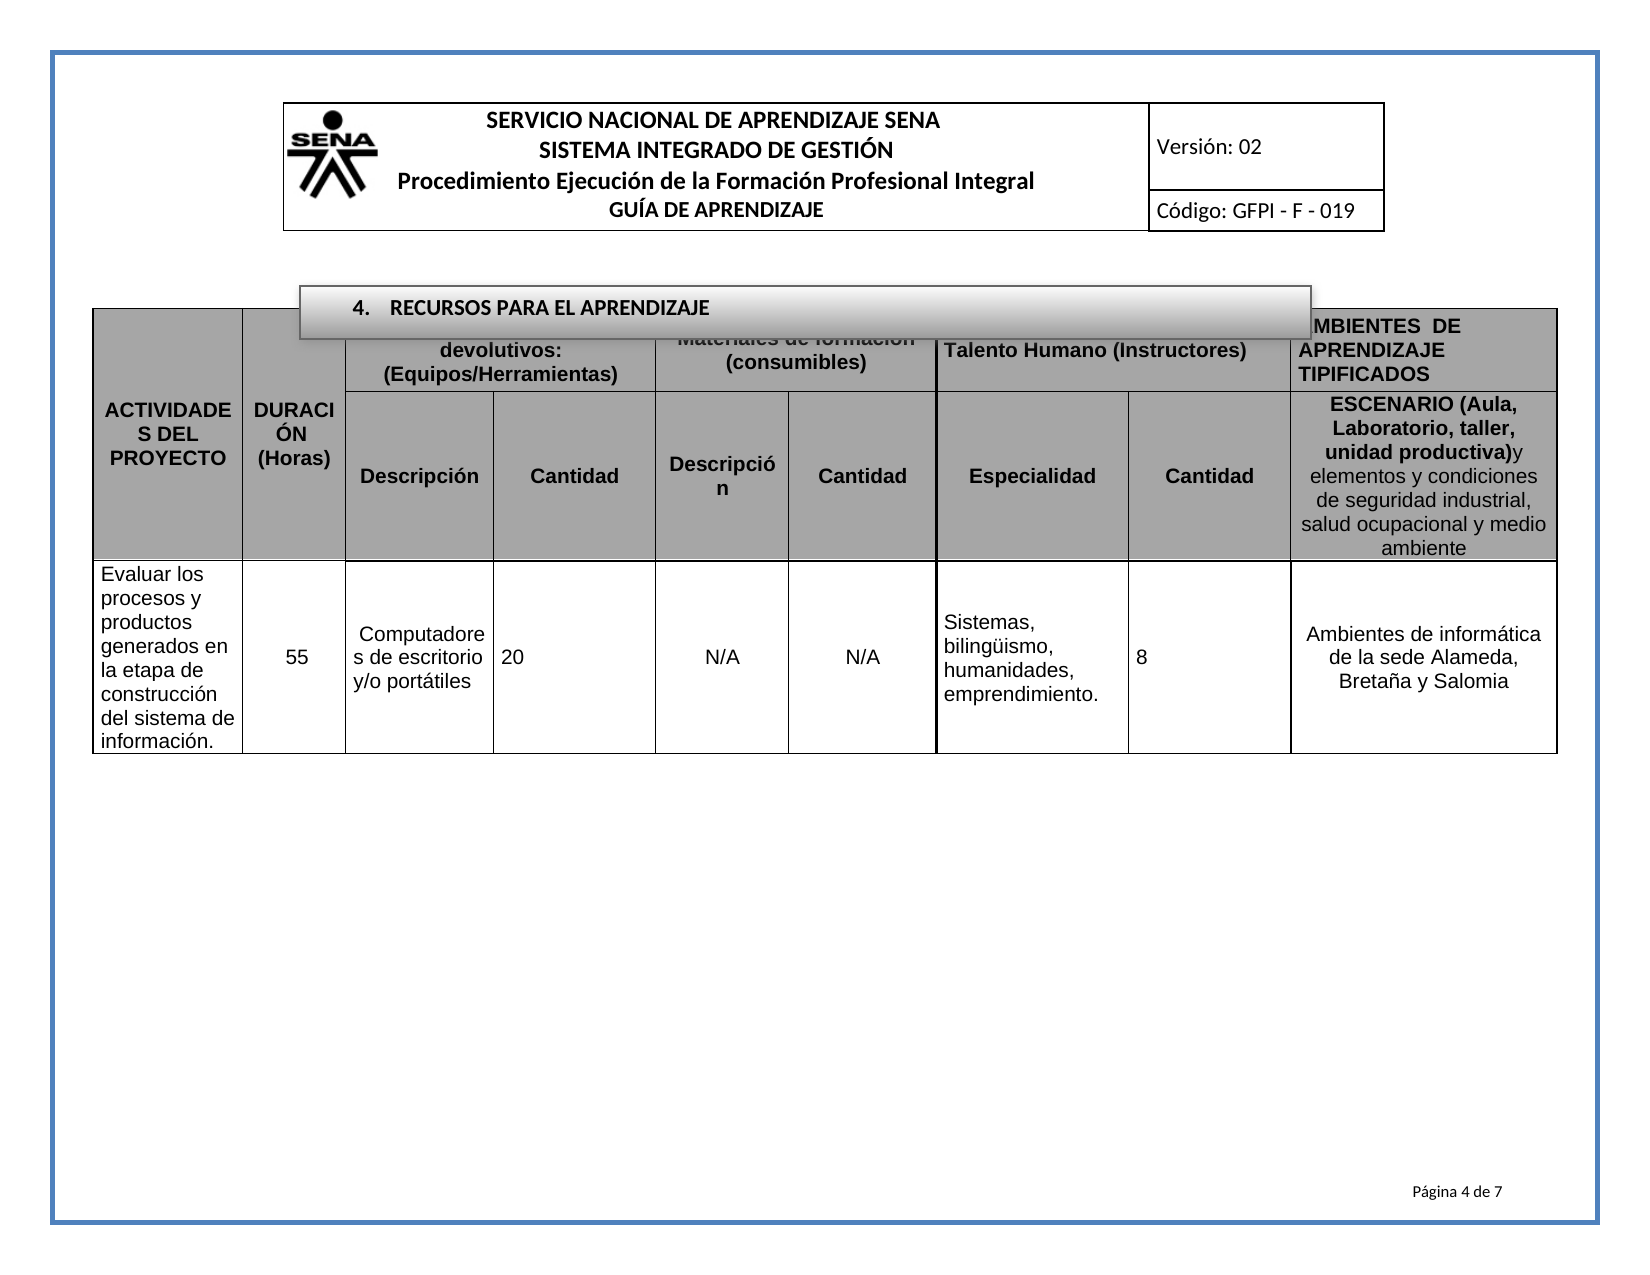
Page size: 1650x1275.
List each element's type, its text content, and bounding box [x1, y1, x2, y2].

table_cell Sistemas, bilingüismo, humanidades, emprendimiento. [938, 562, 1128, 753]
picture [285, 107, 380, 202]
table_header Materiales de formación (consumibles) [656, 349, 935, 391]
table_cell Descripción [346, 392, 493, 559]
table_header Talento Humano (Instructores) [938, 349, 1290, 391]
table_cell Cantidad [789, 392, 935, 559]
table_cell Especialidad [938, 392, 1128, 559]
table_header Materiales de formación devolutivos: (Equipos/Herramientas) [346, 349, 655, 391]
table_cell Descripción [656, 392, 788, 559]
table_cell 55 [243, 561, 345, 753]
table_cell 8 [1129, 562, 1290, 753]
table_cell Computadores de escritorio y/o portátiles [346, 562, 493, 753]
table_cell ESCENARIO (Aula, Laboratorio, taller, unidad productiva)y elementos y condiciones de seguridad industrial, salud ocupacional y medio ambiente [1291, 392, 1556, 559]
table_cell N/A [656, 562, 788, 753]
table_cell N/A [789, 562, 935, 753]
table_cell Cantidad [1129, 392, 1290, 559]
table_cell 20 [494, 562, 655, 753]
table_header AMBIENTES DE APRENDIZAJE TIPIFICADOS [1291, 309, 1556, 391]
table_cell Evaluar los procesos y productos generados en la etapa de construcción del sistema de información. [94, 561, 242, 753]
table_header ACTIVIDADES DEL PROYECTO [94, 309, 242, 559]
table_cell Ambientes de informática de la sede Alameda, Bretaña y Salomia [1292, 562, 1556, 753]
table_cell Cantidad [494, 392, 655, 559]
table_header DURACIÓN (Horas) [243, 309, 345, 559]
